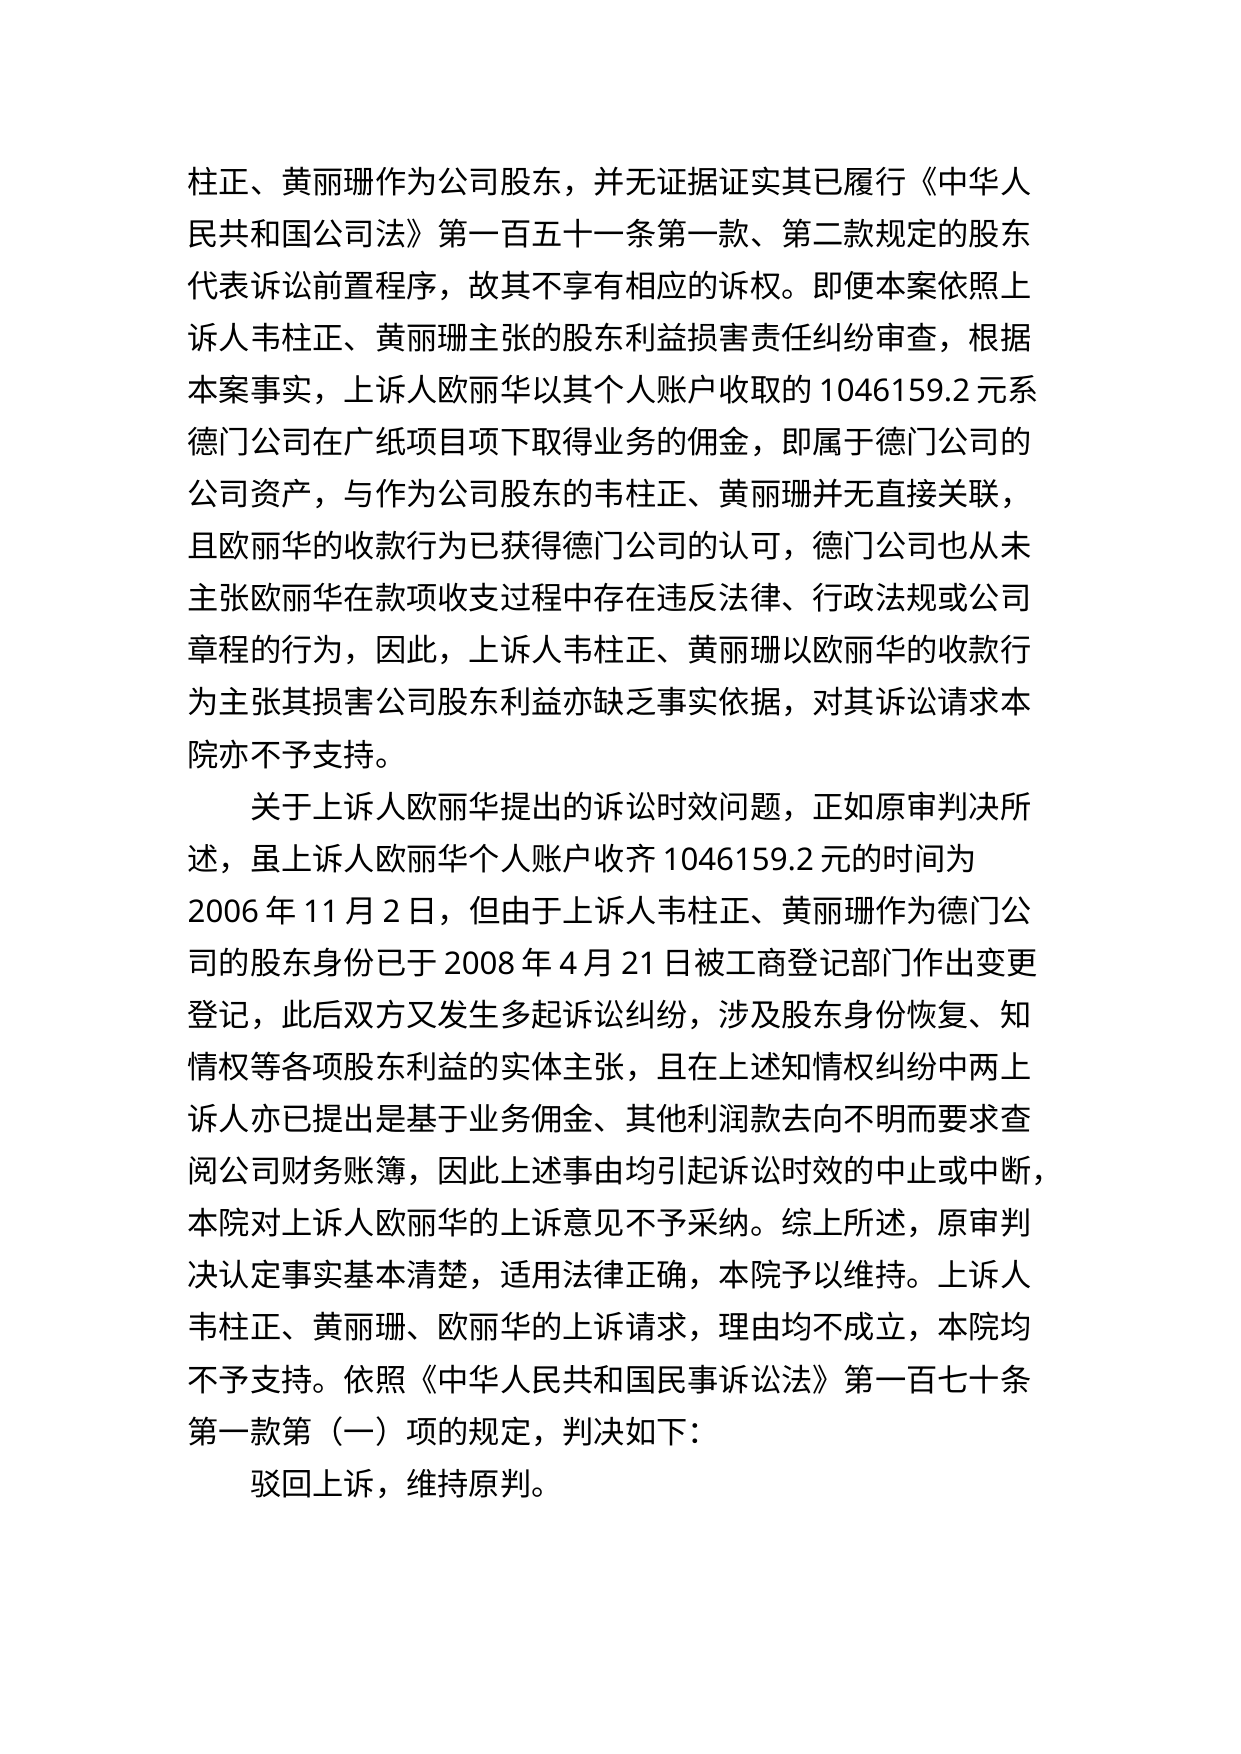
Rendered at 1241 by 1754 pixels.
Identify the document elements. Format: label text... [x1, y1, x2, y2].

text 关于上诉人欧丽华提出的诉讼时效问题，正如原审判决所述，虽上诉人欧丽华个人账户收齐1046159.2元的时间为2006年11月2日，但由于上诉人韦柱正、黄丽珊作为德门公司的股东身份已于2008年4月21日被工商登记部门作出变更登记，此后双方又发生多起诉讼纠纷，涉及股东身份恢复、知情权等各项股东利益的实体主张，且在上述知情权纠纷中两上诉人亦已提出是基于业务佣金、其他利润款去向不明而要求查阅公司财务账簿，因此上述事由均引起诉讼时效的中止或中断，本院对上诉人欧丽华的上诉意见不予采纳。综上所述，原审判决认定事实基本清楚，适用法律正确，本院予以维持。上诉人韦柱正、黄丽珊、欧丽华的上诉请求，理由均不成立，本院均不予支持。依照《中华人民共和国民事诉讼法》第一百七十条第一款第（一）项的规定，判决如下： [187, 775, 1053, 1452]
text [187, 150, 1053, 775]
text 驳回上诉，维持原判。 [187, 1452, 1053, 1504]
